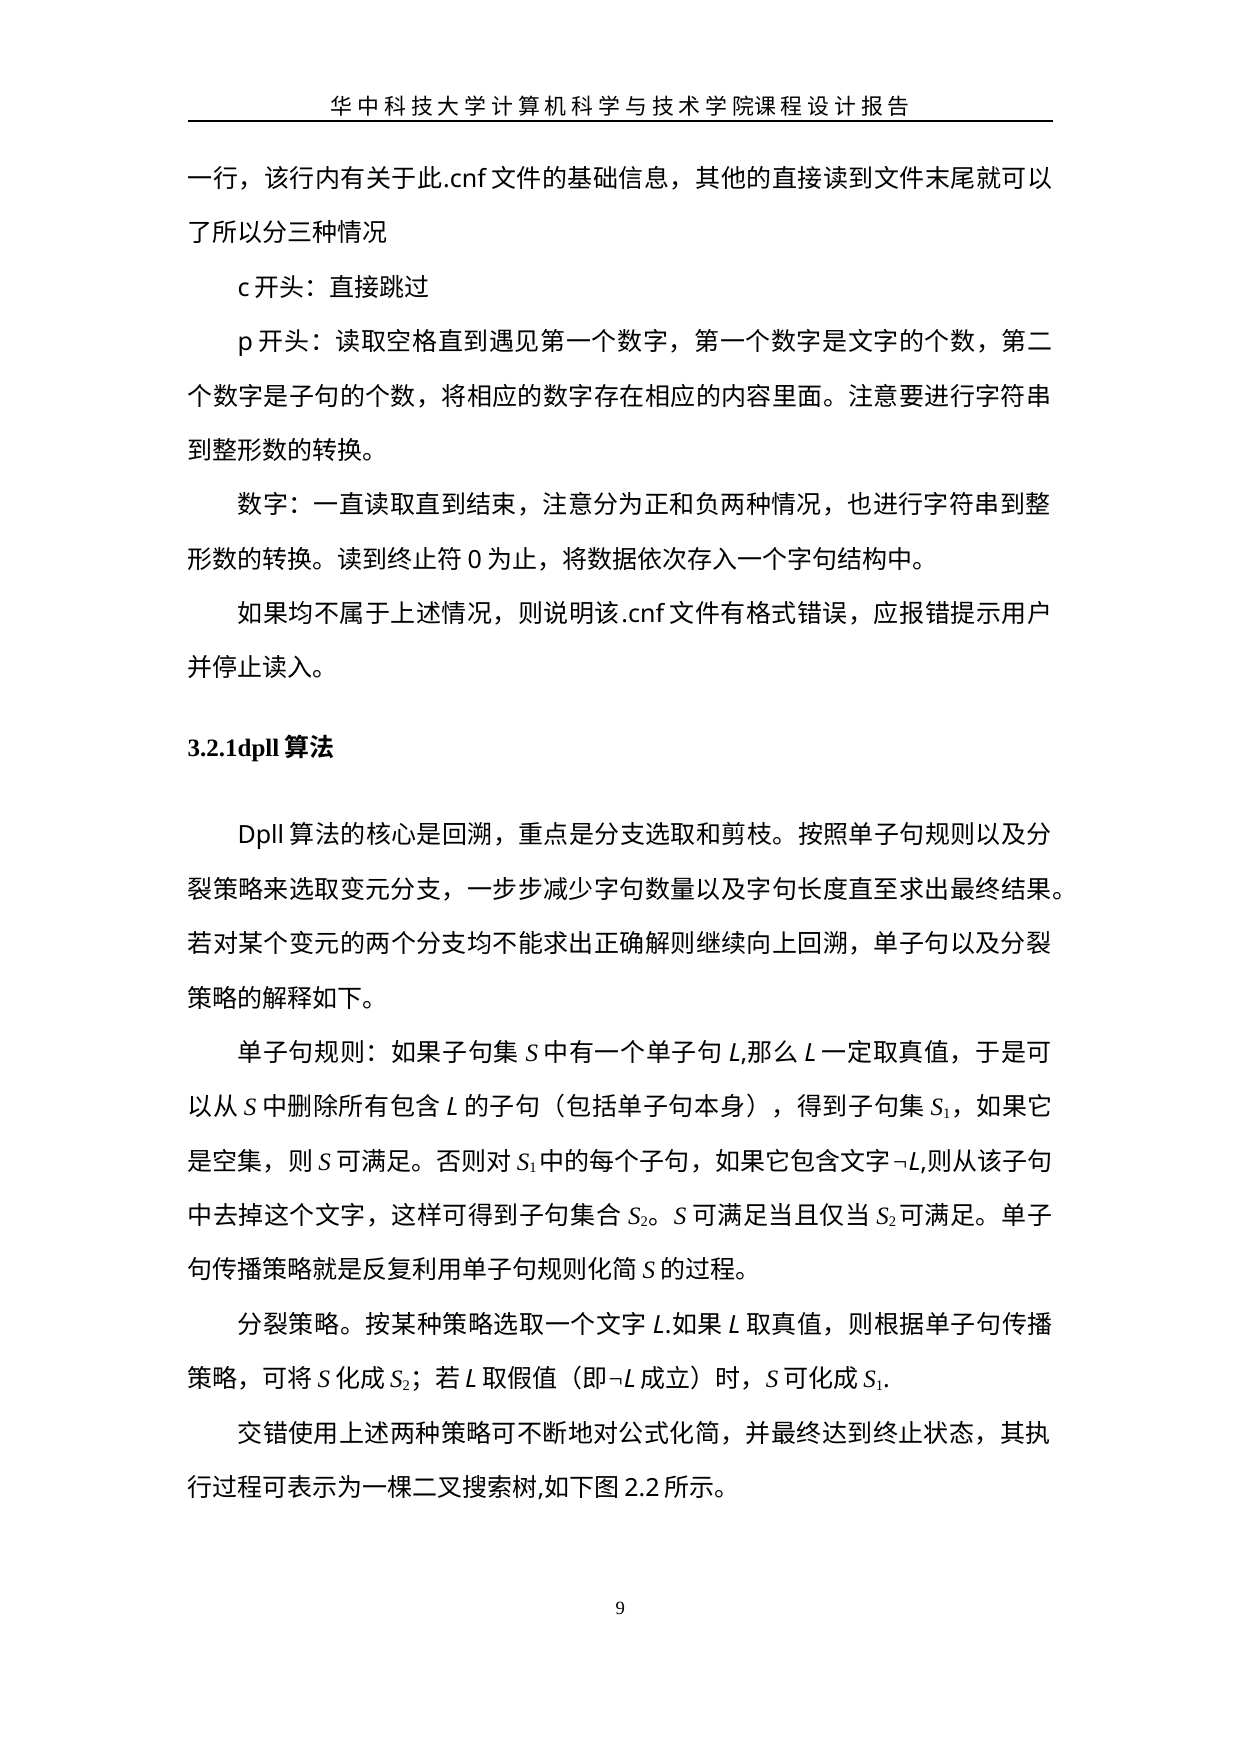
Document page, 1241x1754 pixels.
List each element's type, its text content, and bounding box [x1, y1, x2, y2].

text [187, 158, 1053, 249]
subtitle 3.2.1dpll算法 [187, 727, 1053, 763]
text Dpll算法的核心是回溯，重点是分支选取和剪枝。按照单子句规则以及分裂策略来选取变元分支，一步步减少字句数量以及字句长度直至求出最终结果。若对某个变元的两个分支均不能求出正确解则继续向上回溯，单子句以及分裂策略的解释如下。 [187, 815, 1053, 1014]
text p开头：读取空格直到遇见第一个数字，第一个数字是文字的个数，第二个数字是子句的个数，将相应的数字存在相应的内容里面。注意要进行字符串到整形数的转换。 [187, 322, 1053, 467]
text 单子句规则：如果子句集S中有一个单子句L,那么L一定取真值，于是可以从S中删除所有包含L的子句（包括单子句本身），得到子句集S1，如果它是空集，则S可满足。否则对S1中的每个子句，如果它包含文字¬L,则从该子句中去掉这个文字，这样可得到子句集合S2。S可满足当且仅当S2可满足。单子句传播策略就是反复利用单子句规则化简S的过程。 [187, 1032, 1053, 1286]
text 分裂策略。按某种策略选取一个文字L.如果L取真值，则根据单子句传播策略，可将S化成S2；若L取假值（即¬L成立）时，S可化成S1. [187, 1304, 1053, 1395]
text 数字：一直读取直到结束，注意分为正和负两种情况，也进行字符串到整形数的转换。读到终止符0为止，将数据依次存入一个字句结构中。 [187, 485, 1053, 575]
text 交错使用上述两种策略可不断地对公式化简，并最终达到终止状态，其执行过程可表示为一棵二叉搜索树,如下图2.2所示。 [187, 1413, 1053, 1504]
text 如果均不属于上述情况，则说明该.cnf文件有格式错误，应报错提示用户并停止读入。 [187, 593, 1053, 684]
text c开头：直接跳过 [187, 267, 1053, 303]
